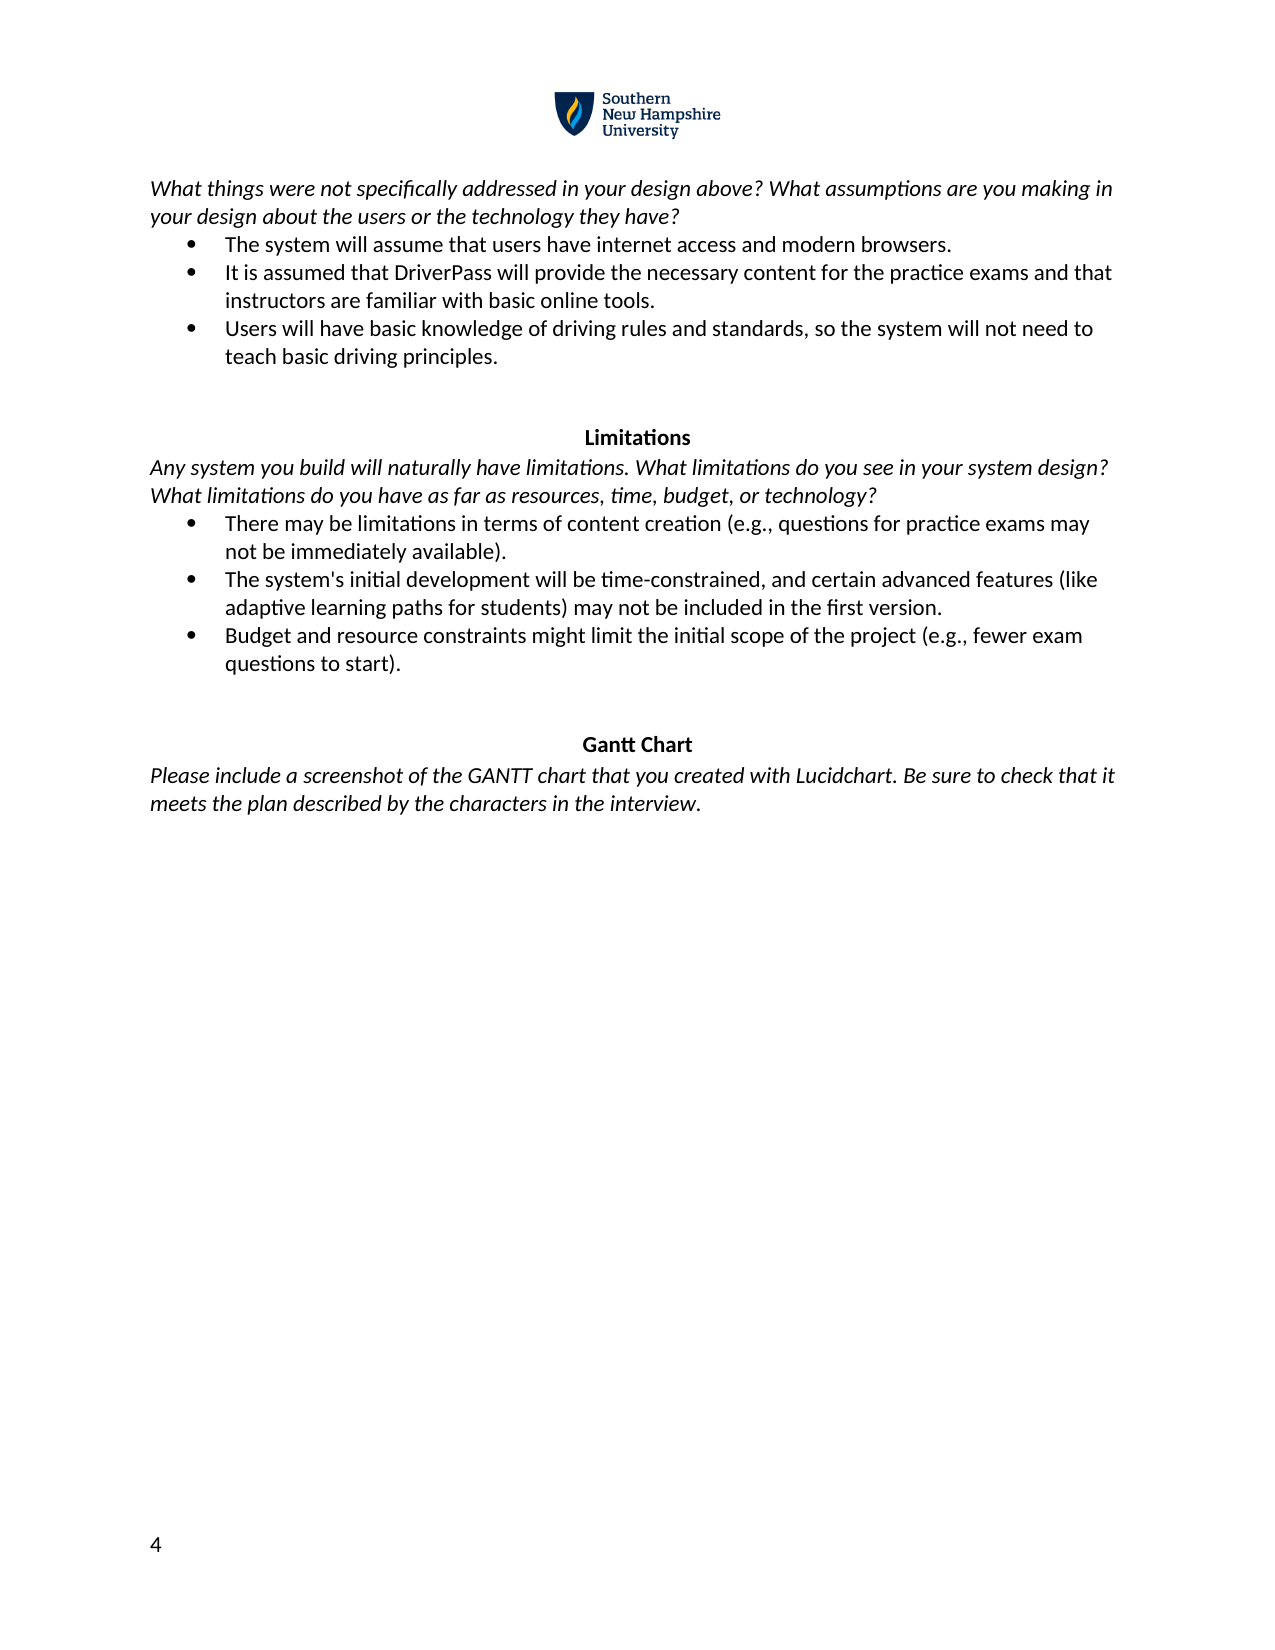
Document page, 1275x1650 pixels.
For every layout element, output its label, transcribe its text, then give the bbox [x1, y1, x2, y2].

list There may be limitations in terms of content creation (e.g., questions for practice exams may not be immediately available). [187, 509, 1125, 565]
text What things were not specifically addressed in your design above? What assumptions are you making in your design about the users or the technology they have? [150, 174, 1125, 230]
subtitle Limitations [150, 423, 1125, 451]
list The system's initial development will be time-constrained, and certain advanced features (like adaptive learning paths for students) may not be included in the first version. [187, 565, 1125, 621]
subtitle Gantt Chart [150, 731, 1125, 758]
text Any system you build will naturally have limitations. What limitations do you see in your system design? What limitations do you have as far as resources, time, budget, or technology? [150, 453, 1125, 509]
text Please include a screenshot of the GANTT chart that you created with Lucidchart. Be sure to check that it meets the plan described by the characters in the interview. [150, 761, 1125, 817]
list Users will have basic knowledge of driving rules and standards, so the system will not need to teach basic driving principles. [187, 314, 1125, 370]
picture [546, 75, 729, 154]
list Budget and resource constraints might limit the initial scope of the project (e.g., fewer exam questions to start). [187, 621, 1125, 677]
list The system will assume that users have internet access and modern browsers. [187, 230, 1125, 258]
list It is assumed that DriverPass will provide the necessary content for the practice exams and that instructors are familiar with basic online tools. [187, 258, 1125, 314]
